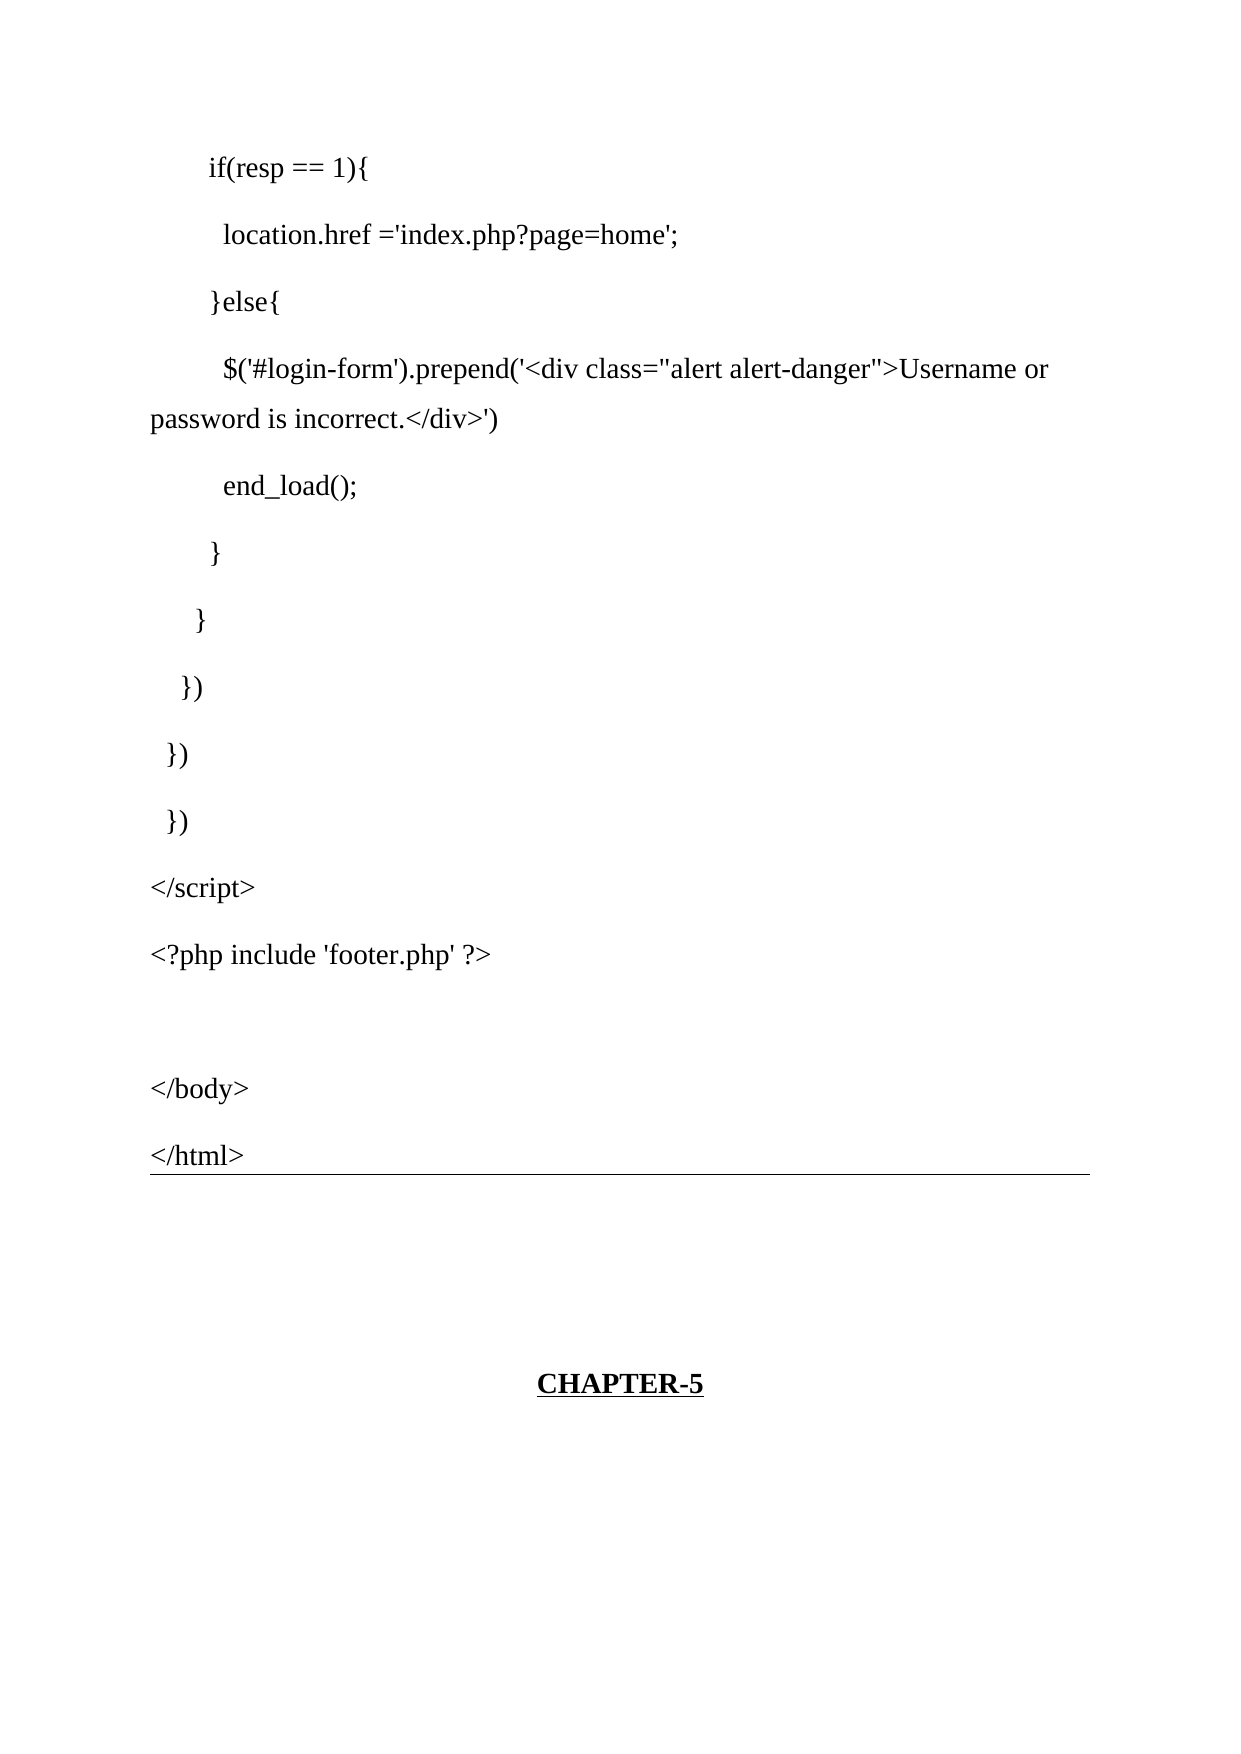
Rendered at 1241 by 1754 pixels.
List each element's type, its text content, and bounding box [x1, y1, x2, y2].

text }) [150, 669, 1090, 703]
text <?php include 'footer.php' ?> [150, 937, 1090, 971]
text }) [150, 736, 1090, 770]
text </body> [150, 1071, 1090, 1104]
text $('#login-form').prepend('<div class="alert alert-danger">Username or password is incorrect.</div>') [150, 351, 1090, 435]
text } [150, 602, 1090, 636]
text } [150, 535, 1090, 569]
text CHAPTER-5 [150, 1367, 1090, 1400]
text }else{ [150, 284, 1090, 317]
text </script> [150, 870, 1090, 904]
text if(resp == 1){ [150, 150, 1090, 183]
text </html> [150, 1138, 1090, 1174]
text end_load(); [150, 468, 1090, 502]
text location.href ='index.php?page=home'; [150, 217, 1090, 251]
text }) [150, 803, 1090, 837]
